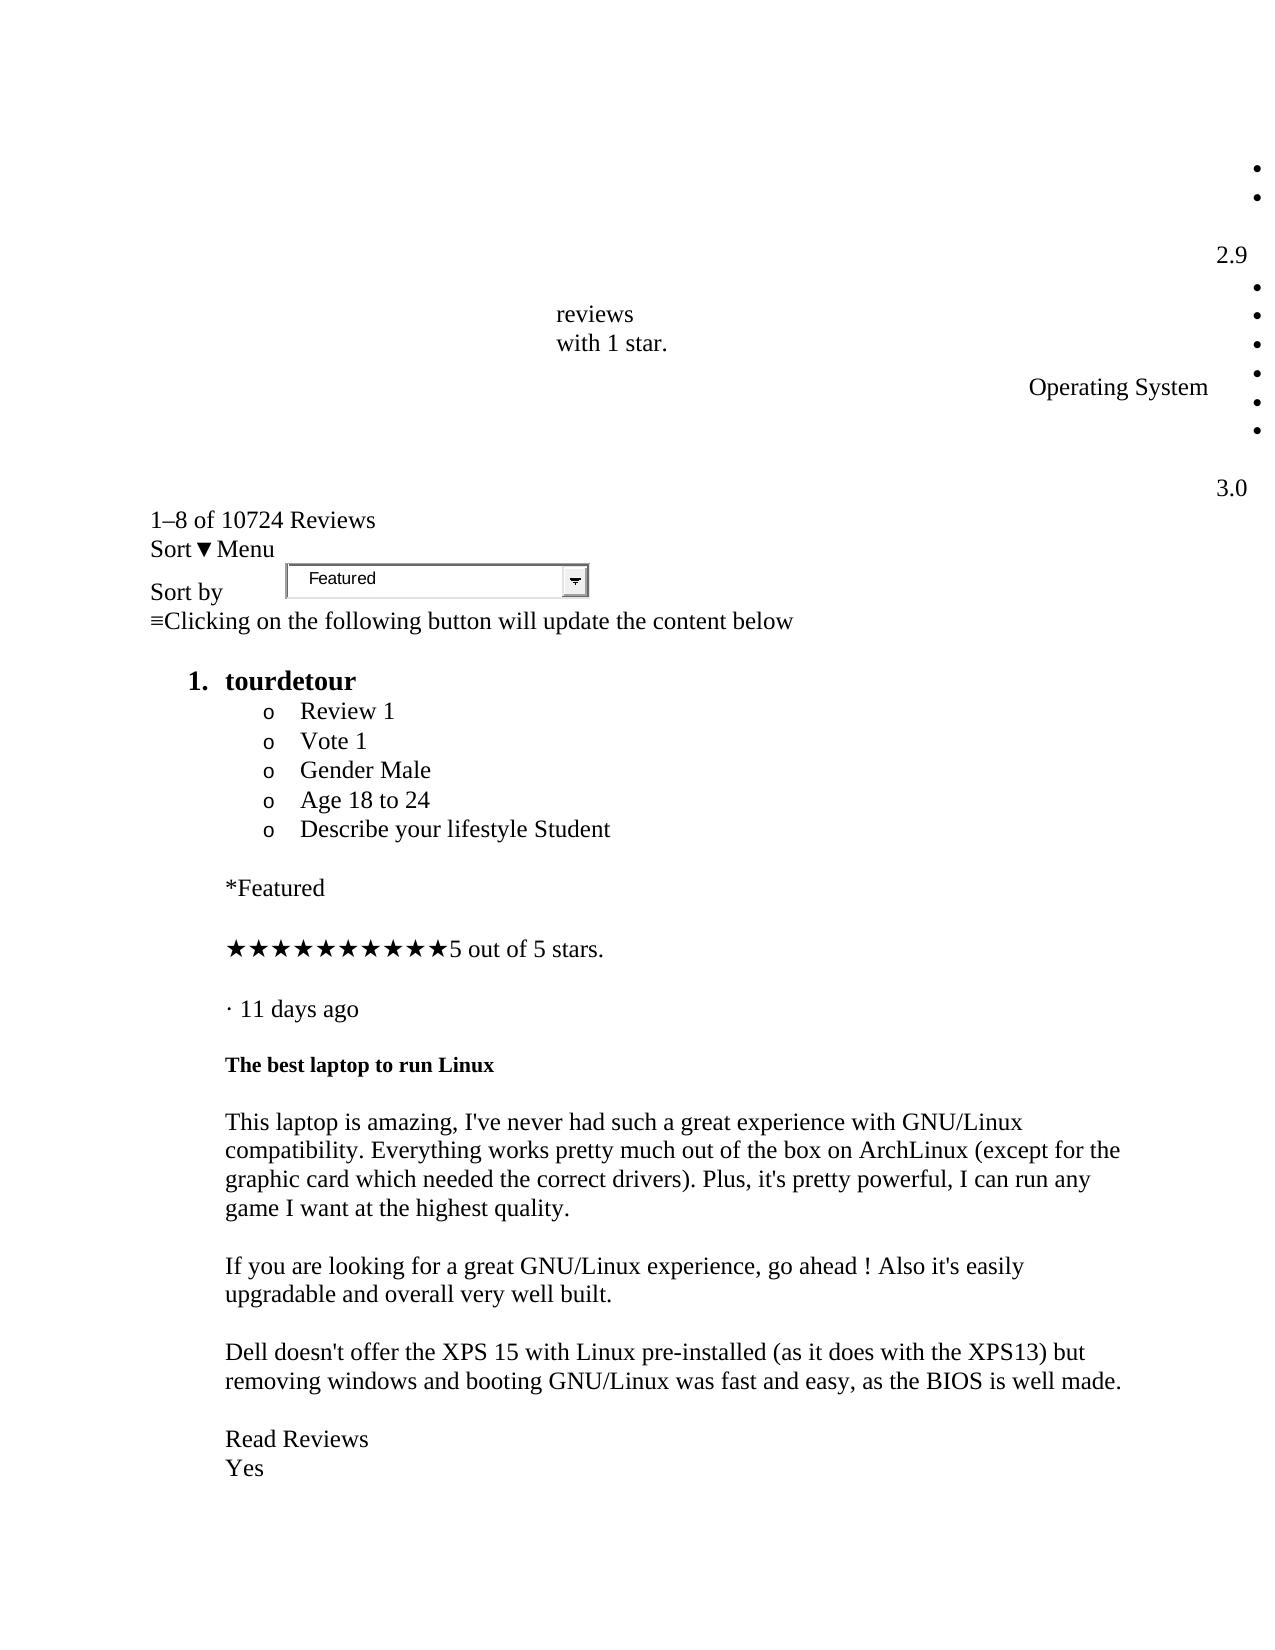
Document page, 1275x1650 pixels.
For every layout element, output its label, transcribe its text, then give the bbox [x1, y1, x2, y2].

list Describe your lifestyle Student [262, 814, 1125, 844]
text · 11 days ago [225, 994, 1125, 1023]
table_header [1025, 150, 1275, 505]
text ★★★★★★★★★★5 out of 5 stars. [225, 931, 1125, 965]
text Read Reviews [225, 1424, 1125, 1453]
text 1–8 of 10724 Reviews [150, 505, 1125, 534]
list Age 18 to 24 [262, 785, 1125, 814]
text The best laptop to run Linux [225, 1052, 1125, 1077]
text Sort by [150, 563, 1125, 606]
text *Featured [225, 873, 1125, 902]
list Review 1 [262, 696, 1125, 726]
list Gender Male [262, 755, 1125, 785]
text This laptop is amazing, I've never had such a great experience with GNU/Linux compatibility. Everything works pretty much out of the box on ArchLinux (except for the graphic card which needed the correct drivers). Plus, it's pretty powerful, I can run any game I want at the highest quality. [225, 1107, 1125, 1222]
text Yes [225, 1453, 1125, 1482]
table_header Rating Snapshot [150, 150, 1025, 505]
list tourdetour [187, 664, 1125, 696]
text Sort▼Menu [150, 534, 1125, 563]
text ≡Clicking on the following button will update the content below [150, 606, 1125, 634]
text Dell doesn't offer the XPS 15 with Linux pre-installed (as it does with the XPS13) but removing windows and booting GNU/Linux was fast and easy, as the BIOS is well made. [225, 1337, 1125, 1395]
list Vote 1 [262, 726, 1125, 755]
text If you are looking for a great GNU/Linux experience, go ahead ! Also it's easily upgradable and overall very well built. [225, 1251, 1125, 1308]
